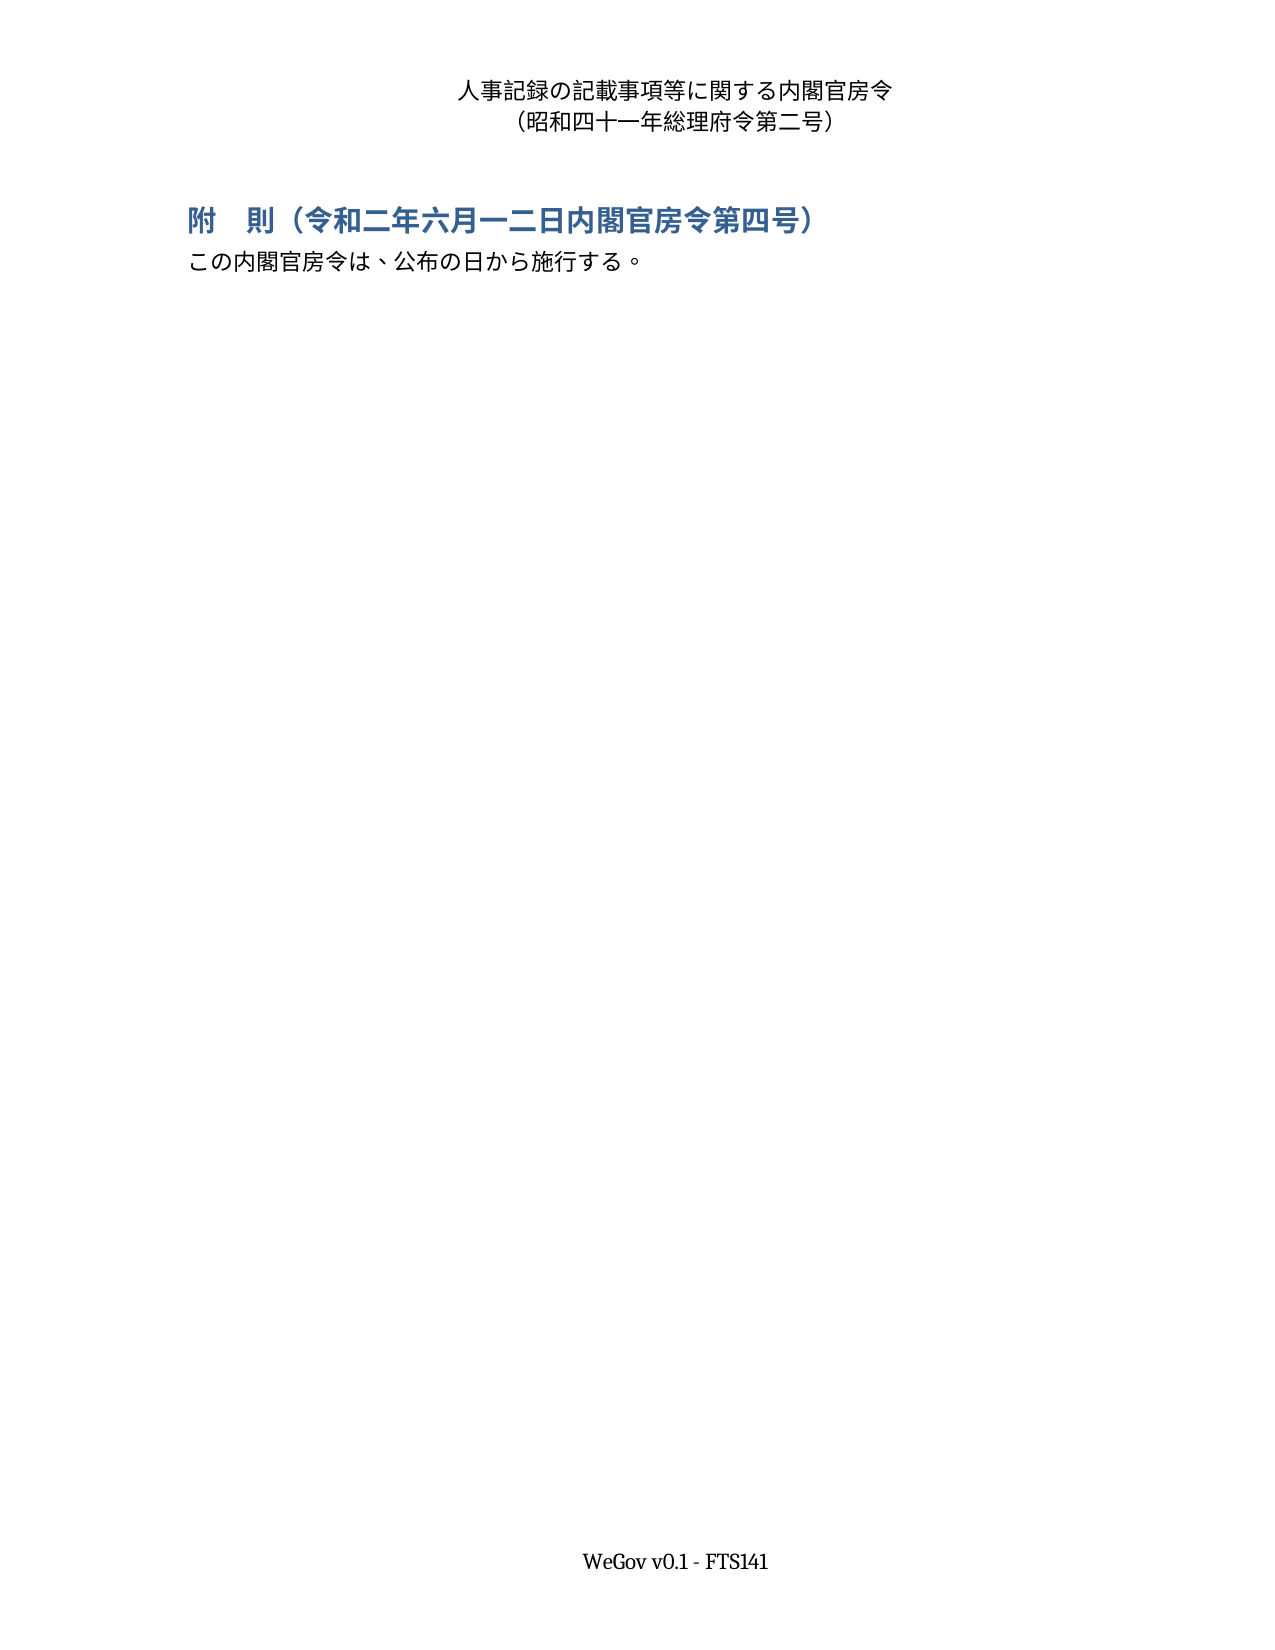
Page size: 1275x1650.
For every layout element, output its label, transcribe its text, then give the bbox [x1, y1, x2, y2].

text この内閣官房令は、公布の日から施行する。 [187, 246, 1087, 277]
subtitle 附 則（令和二年六月一二日内閣官房令第四号） [187, 200, 1087, 240]
